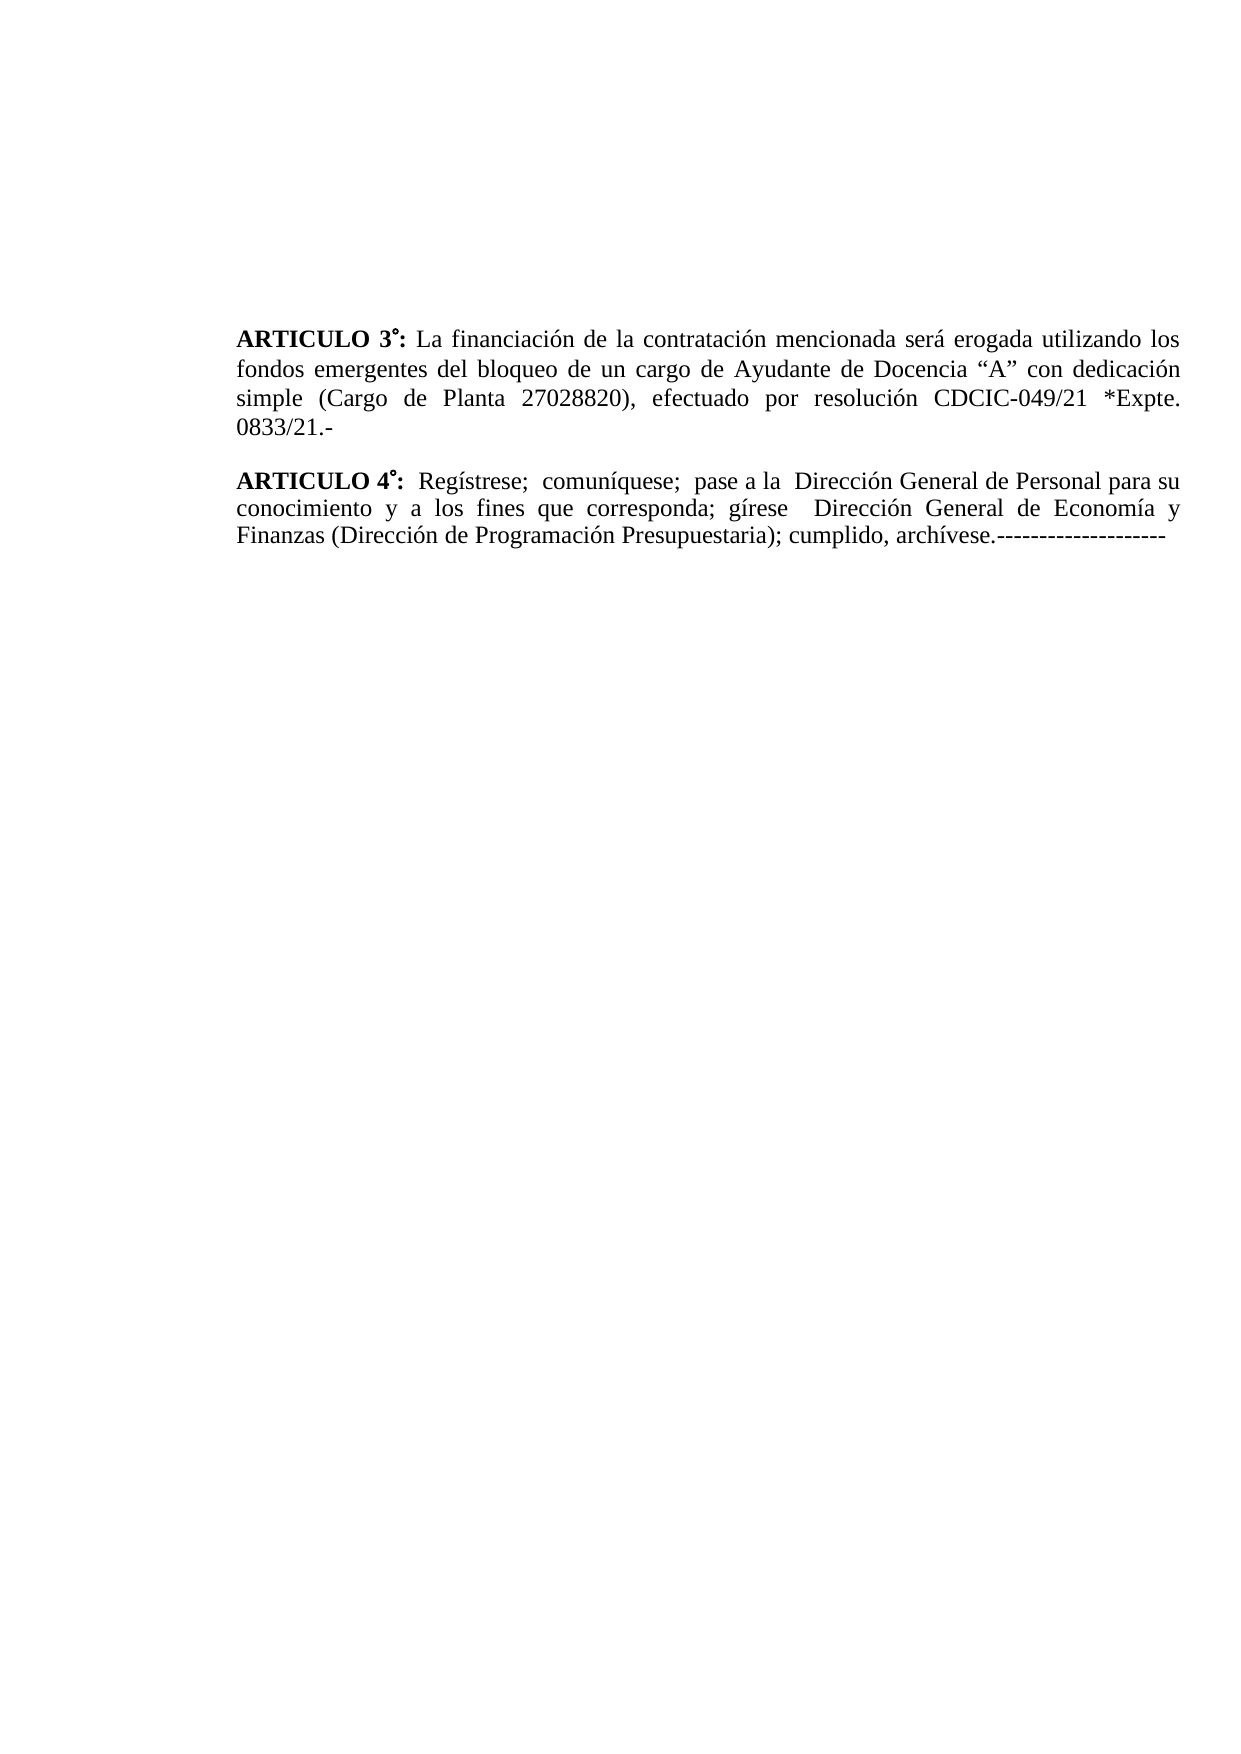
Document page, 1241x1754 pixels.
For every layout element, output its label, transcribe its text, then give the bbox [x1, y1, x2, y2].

text ARTICULO 3: La financiación de la contratación mencionada será erogada utilizando los fondos emergentes del bloqueo de un cargo de Ayudante de Docencia “A” con dedicación simple (Cargo de Planta 27028820), efectuado por resolución CDCIC-049/21 *Expte. 0833/21.- [236, 324, 1181, 441]
text ARTICULO 4: Regístrese; comuníquese; pase a la Dirección General de Personal para su conocimiento y a los fines que corresponda; gírese Dirección General de Economía y Finanzas (Dirección de Programación Presupuestaria); cumplido, archívese.-------------------- [236, 468, 1181, 549]
